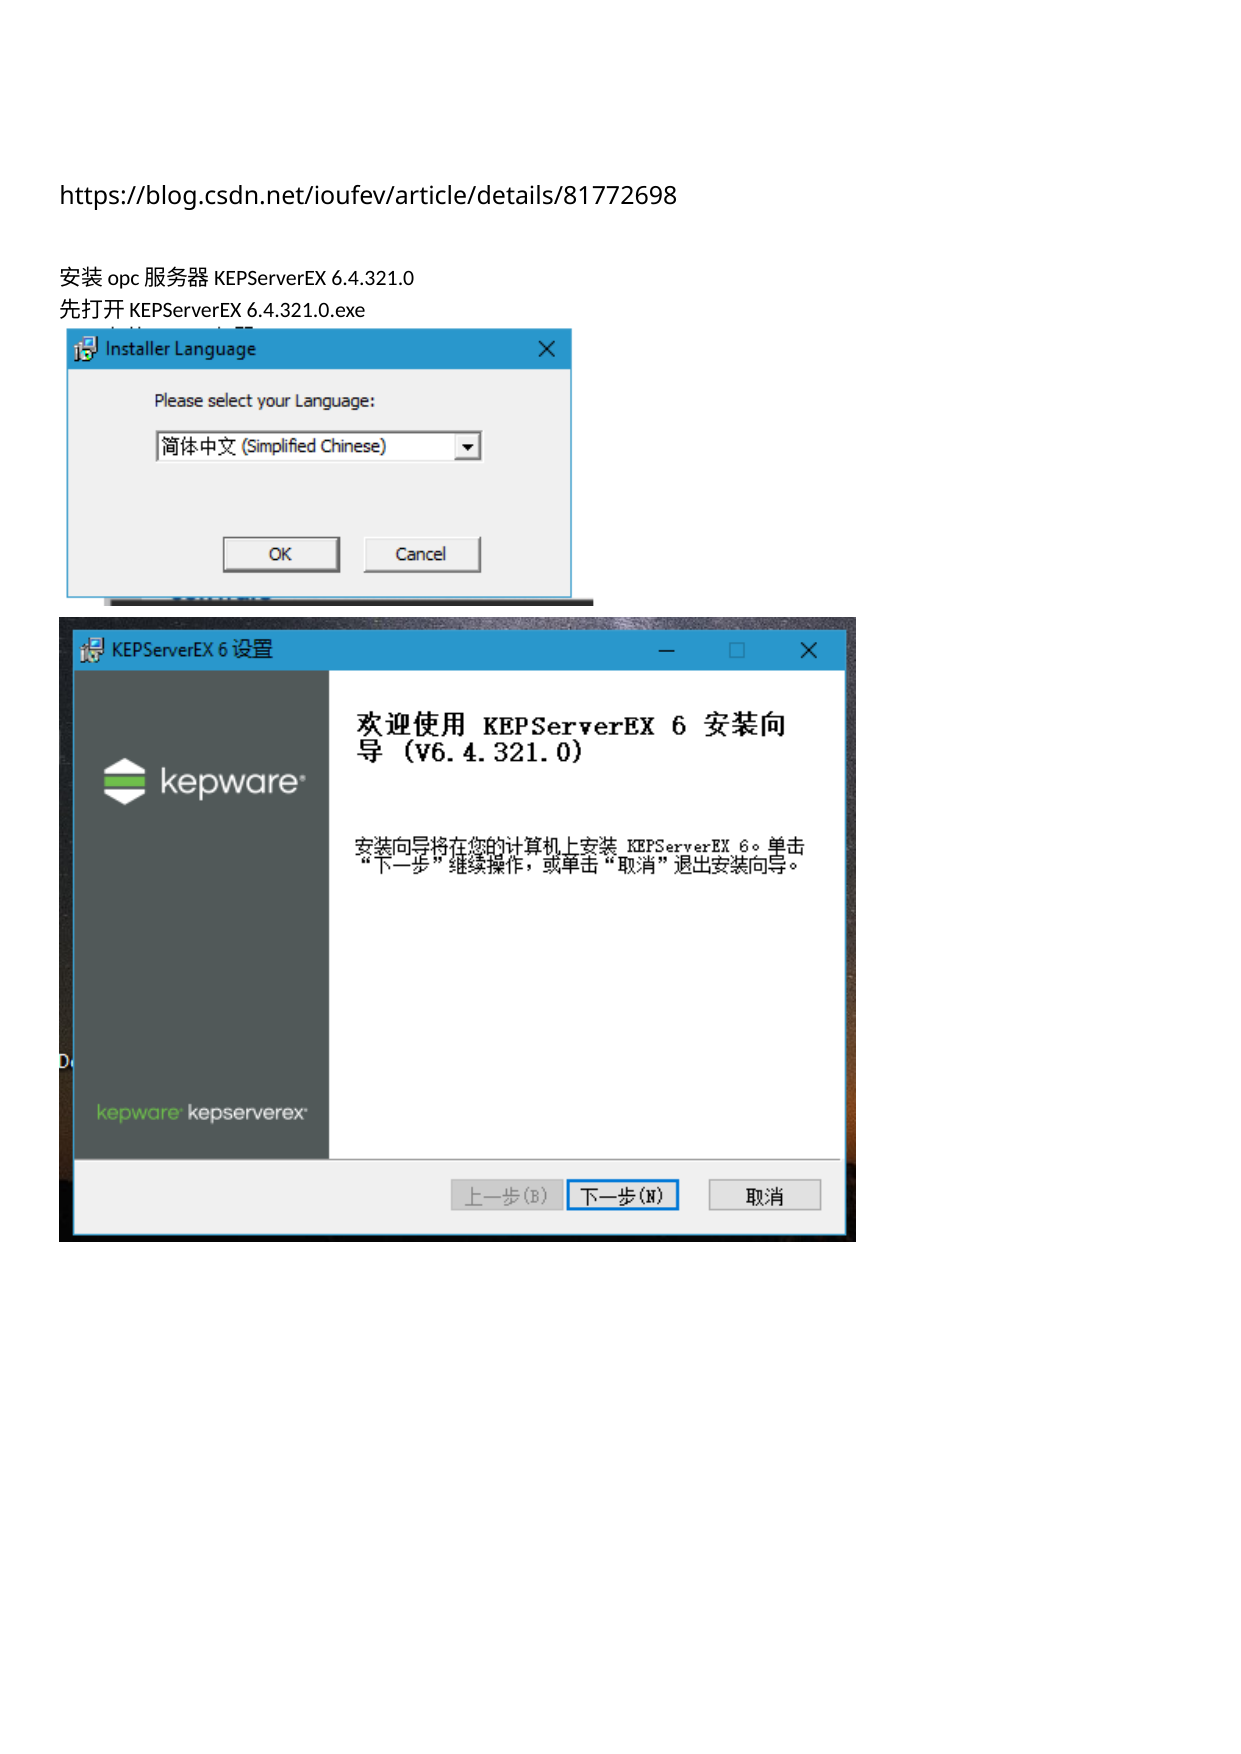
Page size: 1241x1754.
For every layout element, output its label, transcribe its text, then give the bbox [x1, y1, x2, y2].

text 先打开KEPServerEX 6.4.321.0.exe [59, 292, 1181, 324]
picture [59, 324, 594, 606]
picture [59, 617, 856, 1242]
text https://blog.csdn.net/ioufev/article/details/81772698 [59, 162, 1181, 227]
text 安装opc服务器KEPServerEX 6.4.321.0 [59, 259, 1181, 292]
